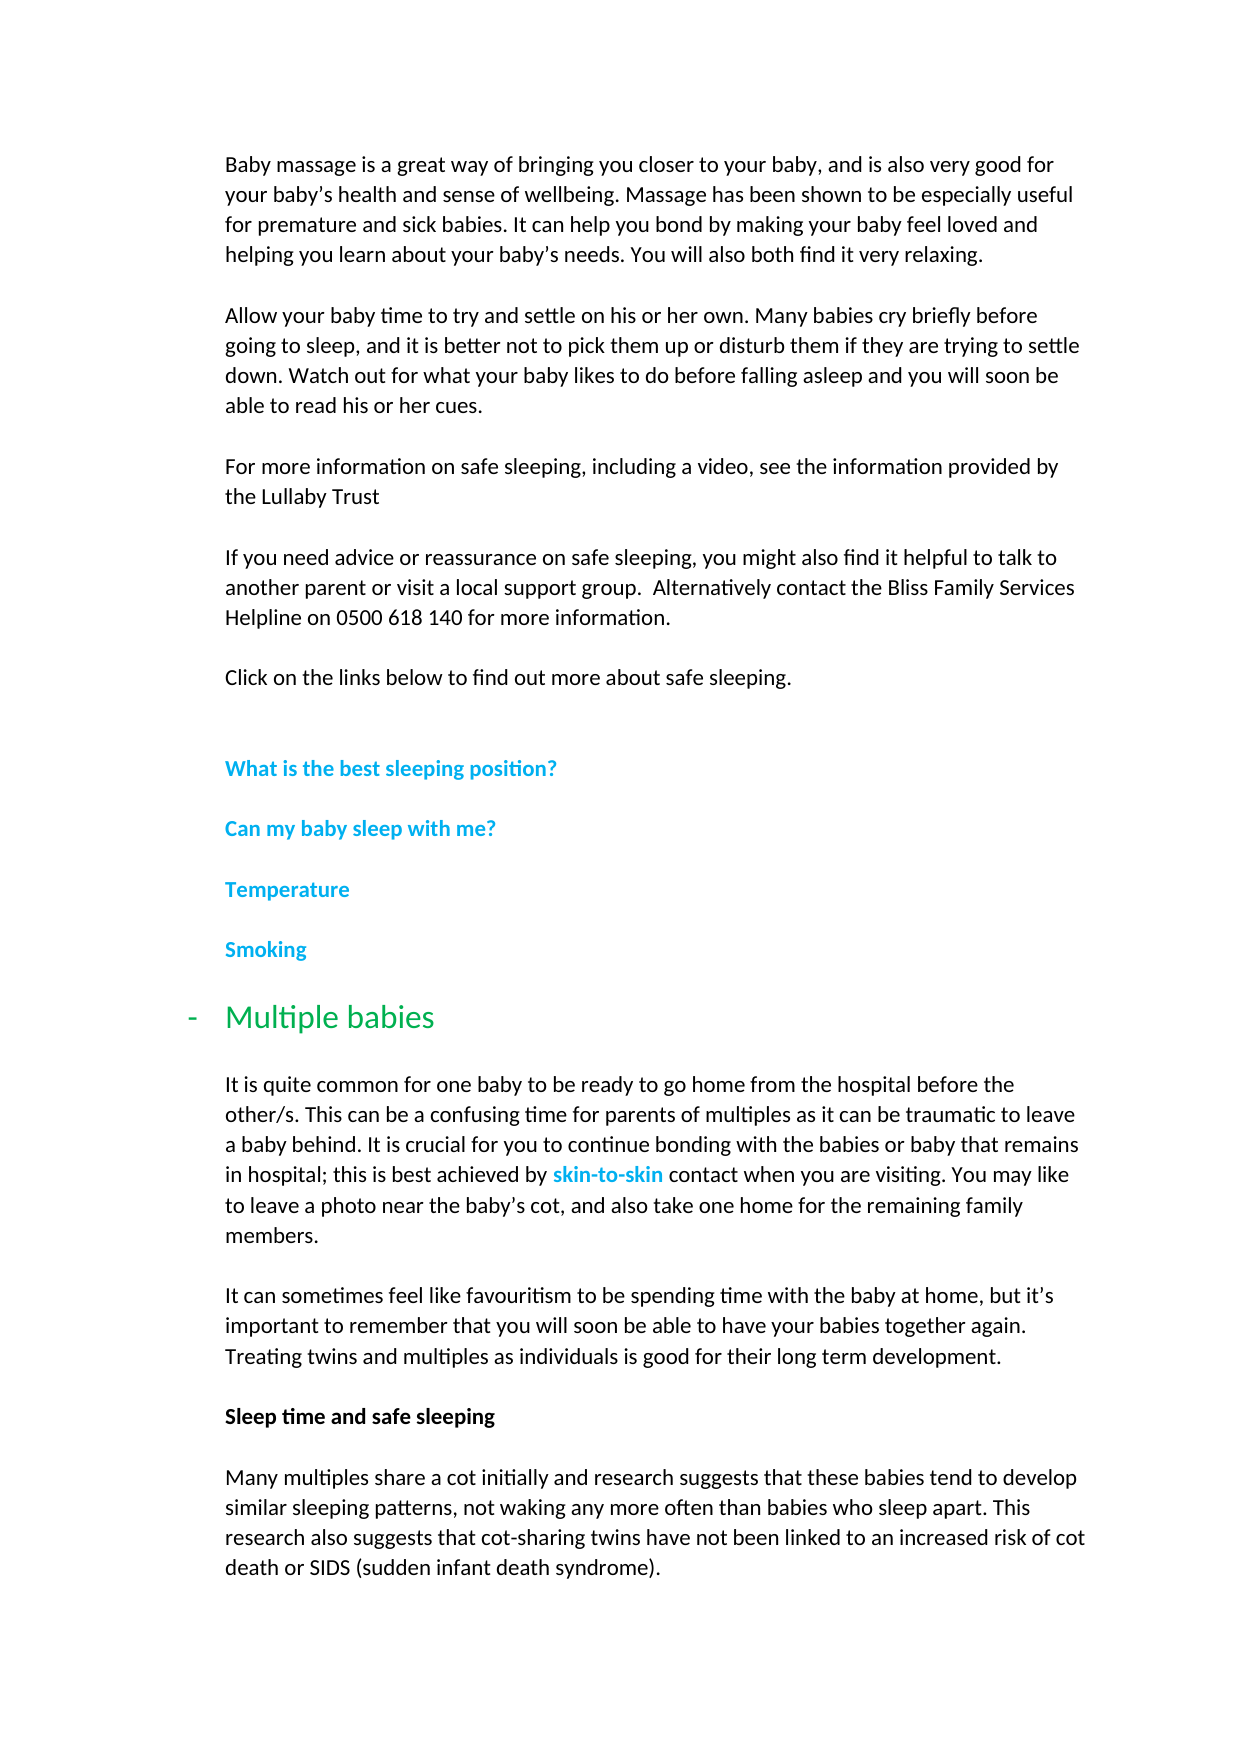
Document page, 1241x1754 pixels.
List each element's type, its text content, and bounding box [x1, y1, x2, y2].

list Many multiples share a cot initially and research suggests that these babies tend to develop similar sleeping patterns, not waking any more often than babies who sleep apart. This research also suggests that cot-sharing twins have not been linked to an increased risk of cot death or SIDS (sudden infant death syndrome). [225, 1463, 1090, 1581]
list Click on the links below to find out more about safe sleeping. [225, 663, 1090, 692]
list Smoking [225, 935, 1090, 963]
list What is the best sleeping position? [225, 754, 1090, 782]
list It can sometimes feel like favouritism to be spending time with the baby at home, but it’s important to remember that you will soon be able to have your babies together again. Treating twins and multiples as individuals is good for their long term development. [225, 1281, 1090, 1370]
list It is quite common for one baby to be ready to go home from the hospital before the other/s. This can be a confusing time for parents of multiples as it can be traumatic to leave a baby behind. It is crucial for you to continue bonding with the babies or baby that remains in hospital; this is best achieved by skin-to-skin contact when you are visiting. You may like to leave a photo near the baby’s cot, and also take one home for the remaining family members. [225, 1070, 1090, 1249]
list For more information on safe sleeping, including a video, see the information provided by the Lullaby Trust [225, 452, 1090, 510]
list Sleep time and safe sleeping [225, 1402, 1090, 1430]
list Baby massage is a great way of bringing you closer to your baby, and is also very good for your baby’s health and sense of wellbeing. Massage has been shown to be especially useful for premature and sick babies. It can help you bond by making your baby feel loved and helping you learn about your baby’s needs. You will also both find it very relaxing. [225, 150, 1090, 269]
list If you need advice or reassurance on safe sleeping, you might also find it helpful to talk to another parent or visit a local support group. Alternatively contact the Bliss Family Services Helpline on 0500 618 140 for more information. [225, 543, 1090, 631]
list Multiple babies [187, 996, 1090, 1037]
list Temperature [225, 875, 1090, 903]
list Allow your baby time to try and settle on his or her own. Many babies cry briefly before going to sleep, and it is better not to pick them up or disturb them if they are trying to settle down. Watch out for what your baby likes to do before falling asleep and you will soon be able to read his or her cues. [225, 301, 1090, 420]
list Can my baby sleep with me? [225, 814, 1090, 843]
